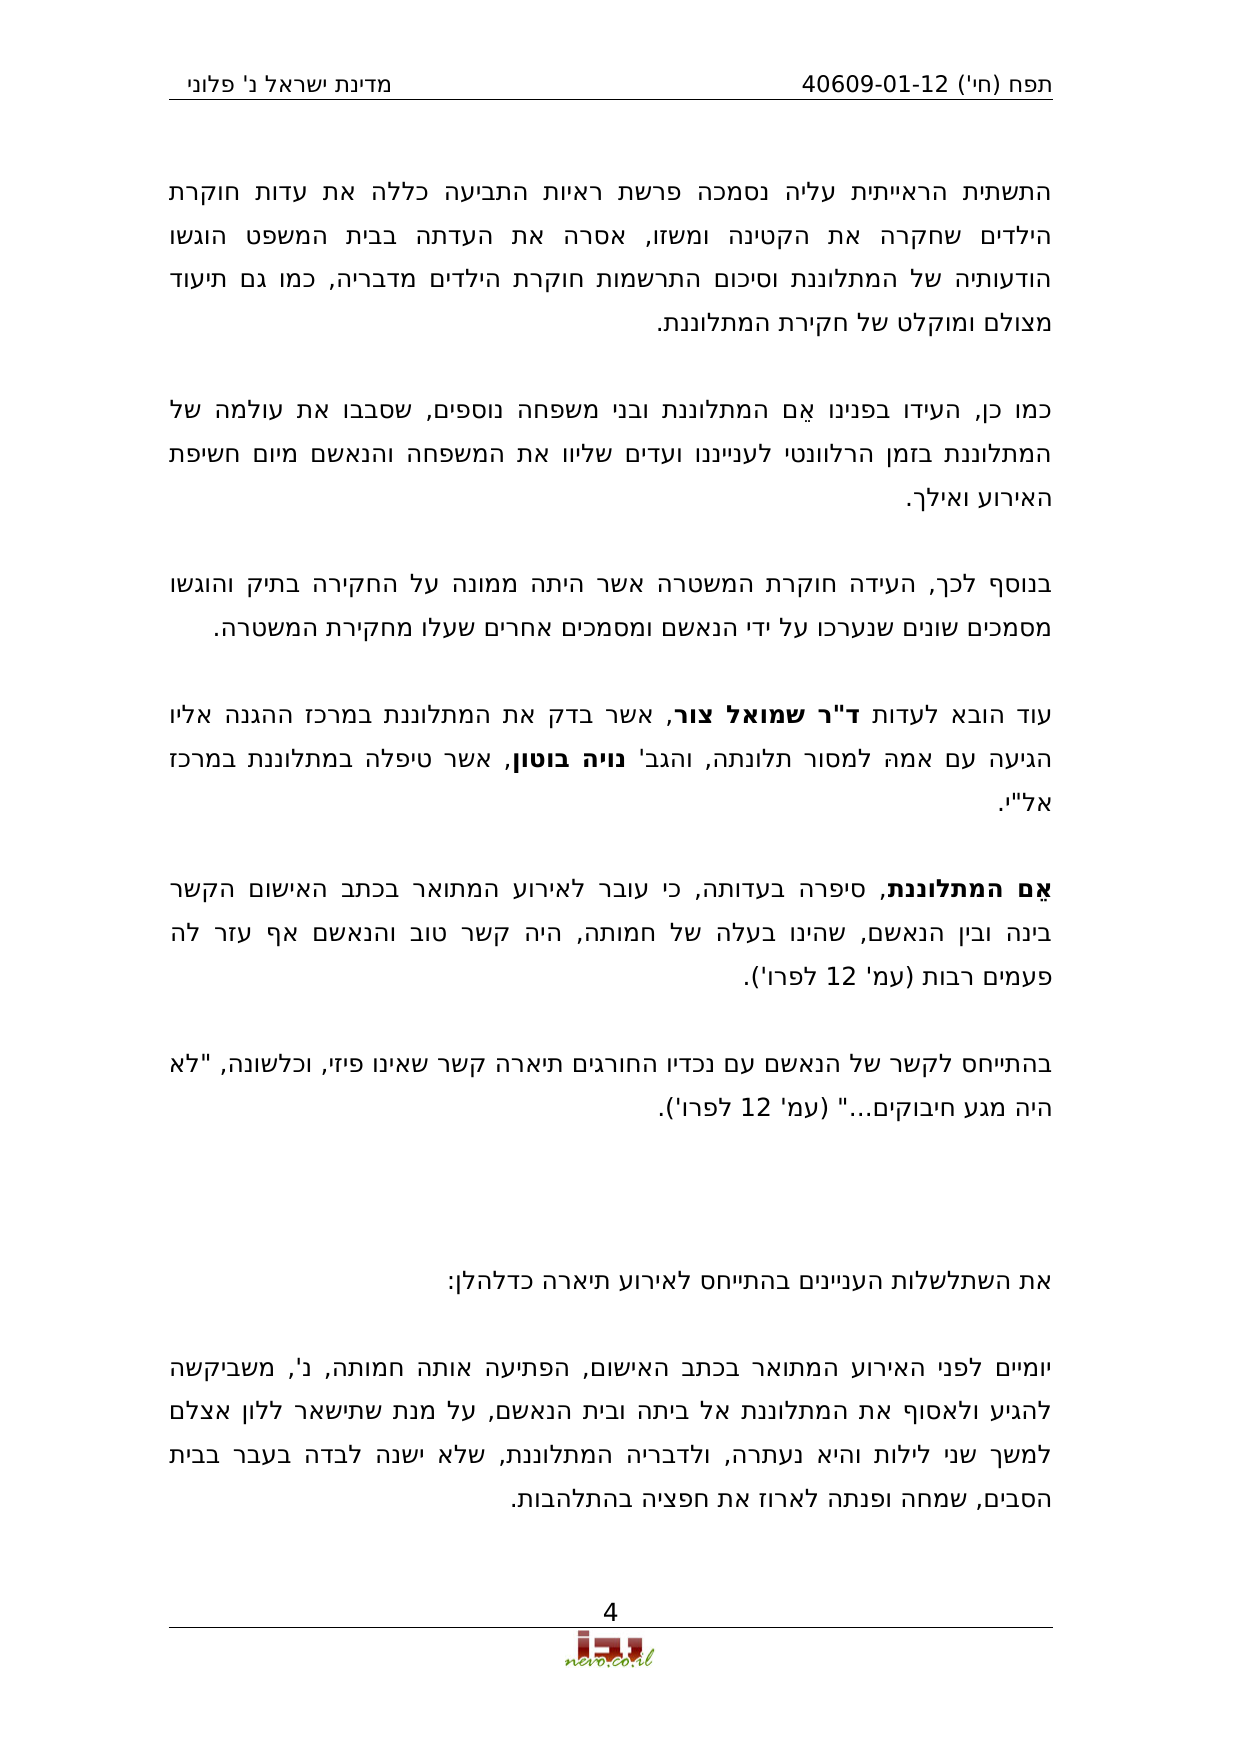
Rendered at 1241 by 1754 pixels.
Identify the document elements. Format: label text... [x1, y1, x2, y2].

text את השתלשלות העניינים בהתייחס לאירוע תיארה כדלהלן: [169, 1266, 1053, 1295]
picture [565, 1630, 656, 1668]
text עוד הובא לעדות ד"ר שמואל צור, אשר בדק את המתלוננת במרכז ההגנה אליו הגיעה עם אמהּ למסור תלונתה, והגב' נויה בוטון, אשר טיפלה במתלוננת במרכז אל"י. [169, 700, 1053, 817]
text כמו כן, העידו בפנינו אֵם המתלוננת ובני משפחה נוספים, שסבבו את עולמה של המתלוננת בזמן הרלוונטי לענייננו ועדים שליוו את המשפחה והנאשם מיום חשיפת האירוע ואילך. [169, 395, 1053, 512]
text בנוסף לכך, העידה חוקרת המשטרה אשר היתה ממונה על החקירה בתיק והוגשו מסמכים שונים שנערכו על ידי הנאשם ומסמכים אחרים שעלו מחקירת המשטרה. [169, 570, 1053, 643]
text יומיים לפני האירוע המתואר בכתב האישום, הפתיעה אותה חמותה, נ', משביקשה להגיע ולאסוף את המתלוננת אל ביתה ובית הנאשם, על מנת שתישאר ללון אצלם למשך שני לילות והיא נעתרה, ולדבריה המתלוננת, שלא ישנה לבדה בעבר בבית הסבים, שמחה ופנתה לארוז את חפציה בהתלהבות. [169, 1353, 1053, 1513]
text התשתית הראייתית עליה נסמכה פרשת ראיות התביעה כללה את עדות חוקרת הילדים שחקרה את הקטינה ומשזו, אסרה את העדתה בבית המשפט הוגשו הודעותיה של המתלוננת וסיכום התרשמות חוקרת הילדים מדבריה, כמו גם תיעוד מצולם ומוקלט של חקירת המתלוננת. [169, 177, 1053, 338]
text בהתייחס לקשר של הנאשם עם נכדיו החורגים תיארה קשר שאינו פיזי, וכלשונה, "לא היה מגע חיבוקים..." (עמ' 12 לפרו'). [169, 1049, 1053, 1122]
text אֵם המתלוננת, סיפרה בעדותה, כי עובר לאירוע המתואר בכתב האישום הקשר בינה ובין הנאשם, שהינו בעלה של חמותה, היה קשר טוב והנאשם אף עזר לה פעמים רבות (עמ' 12 לפרו'). [169, 875, 1053, 991]
